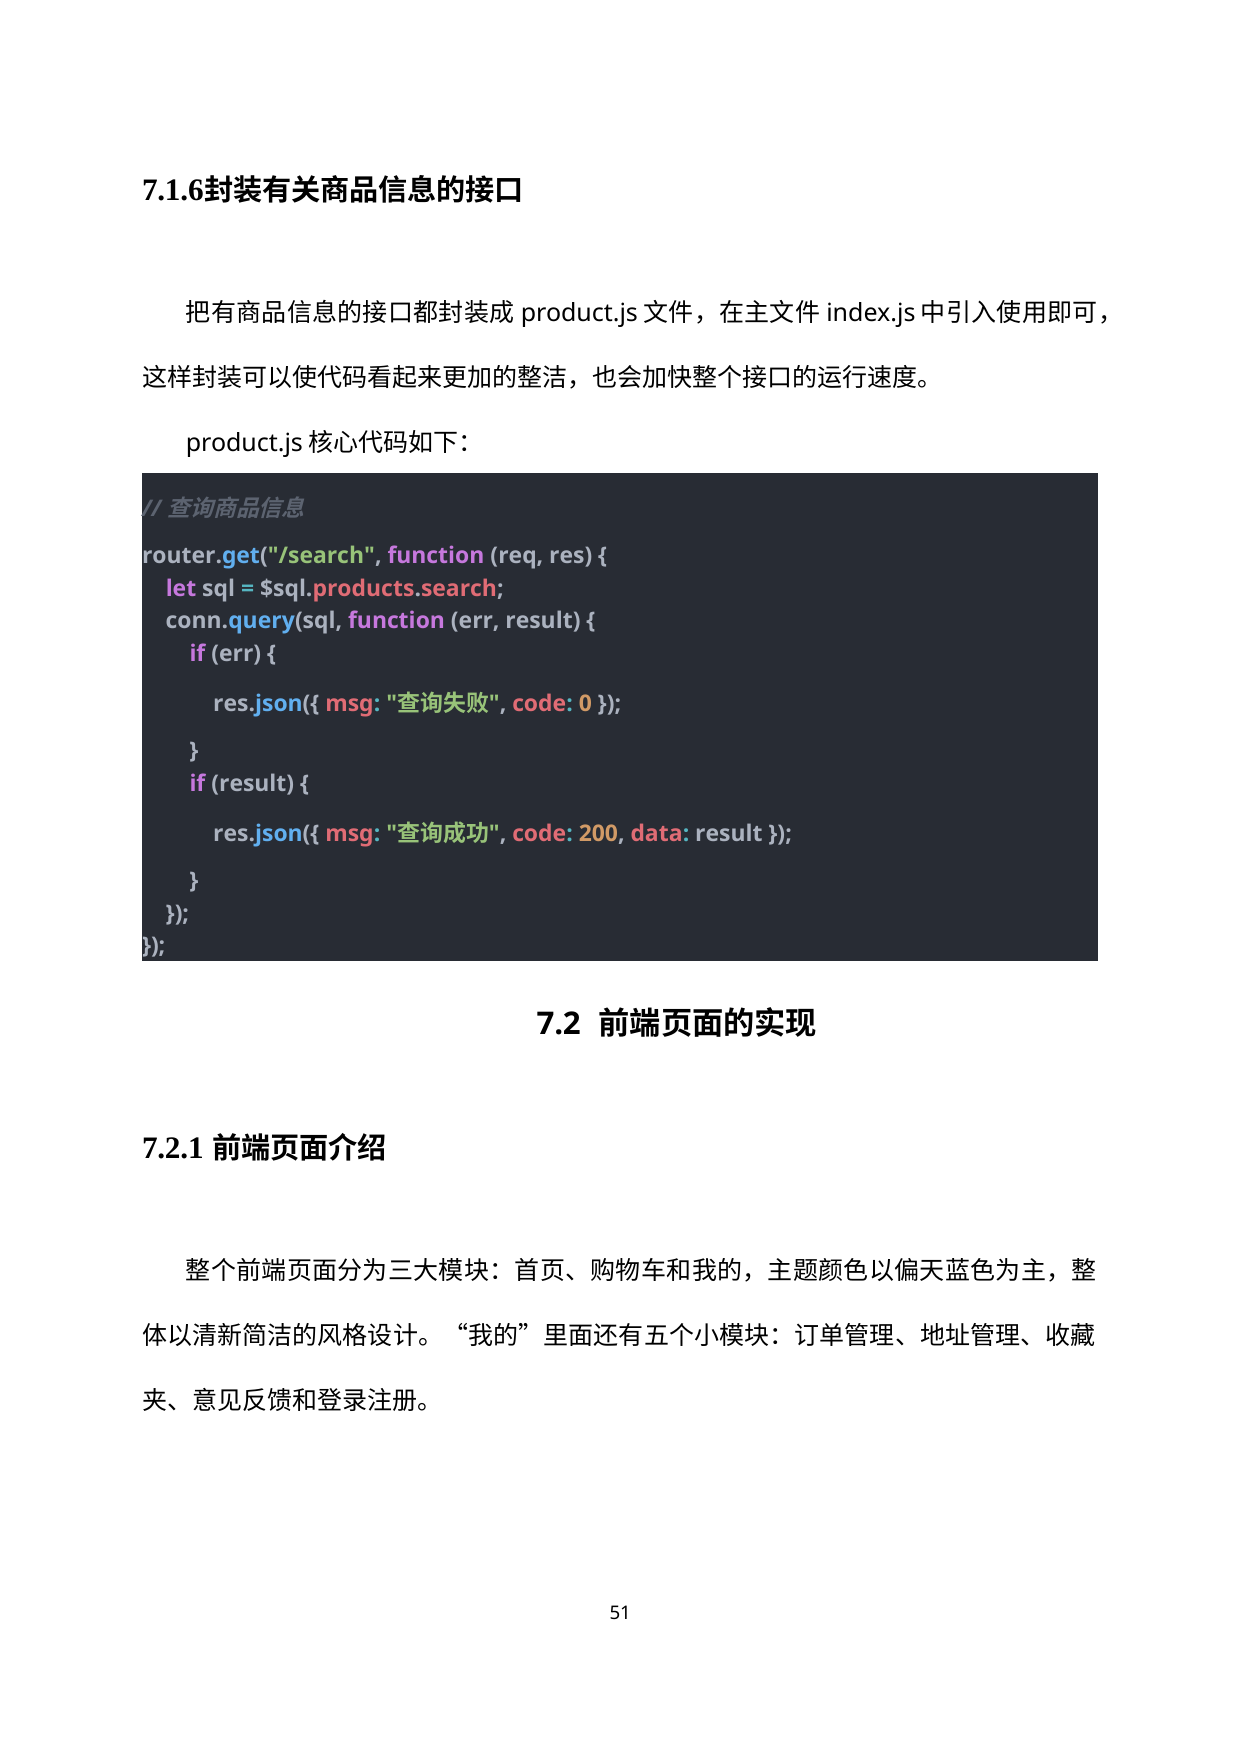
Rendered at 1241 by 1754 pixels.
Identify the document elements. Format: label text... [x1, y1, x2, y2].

text } [142, 863, 1098, 896]
text } [142, 733, 1098, 766]
text 把有商品信息的接口都封装成product.js文件，在主文件index.js中引入使用即可，这样封装可以使代码看起来更加的整洁，也会加快整个接口的运行速度。 [142, 278, 1098, 408]
text res.json({ msg: "查询成功", code: 200, data: result }); [142, 798, 1098, 863]
subtitle 前端页面的实现 [254, 988, 1098, 1053]
text res.json({ msg: "查询失败", code: 0 }); [142, 668, 1098, 733]
text }); [142, 896, 1098, 928]
text let sql = $sql.products.search; [142, 571, 1098, 603]
subtitle 封装有关商品信息的接口 [142, 156, 1098, 221]
text conn.query(sql, function (err, result) { [142, 603, 1098, 636]
text // 查询商品信息 [142, 473, 1098, 538]
subtitle 前端页面介绍 [142, 1113, 1098, 1178]
text }); [142, 928, 1098, 961]
text router.get("/search", function (req, res) { [142, 538, 1098, 571]
text product.js核心代码如下： [142, 408, 1098, 473]
text if (err) { [142, 636, 1098, 668]
text if (result) { [142, 766, 1098, 798]
text 整个前端页面分为三大模块：首页、购物车和我的，主题颜色以偏天蓝色为主，整体以清新简洁的风格设计。“我的”里面还有五个小模块：订单管理、地址管理、收藏夹、意见反馈和登录注册。 [142, 1236, 1098, 1431]
